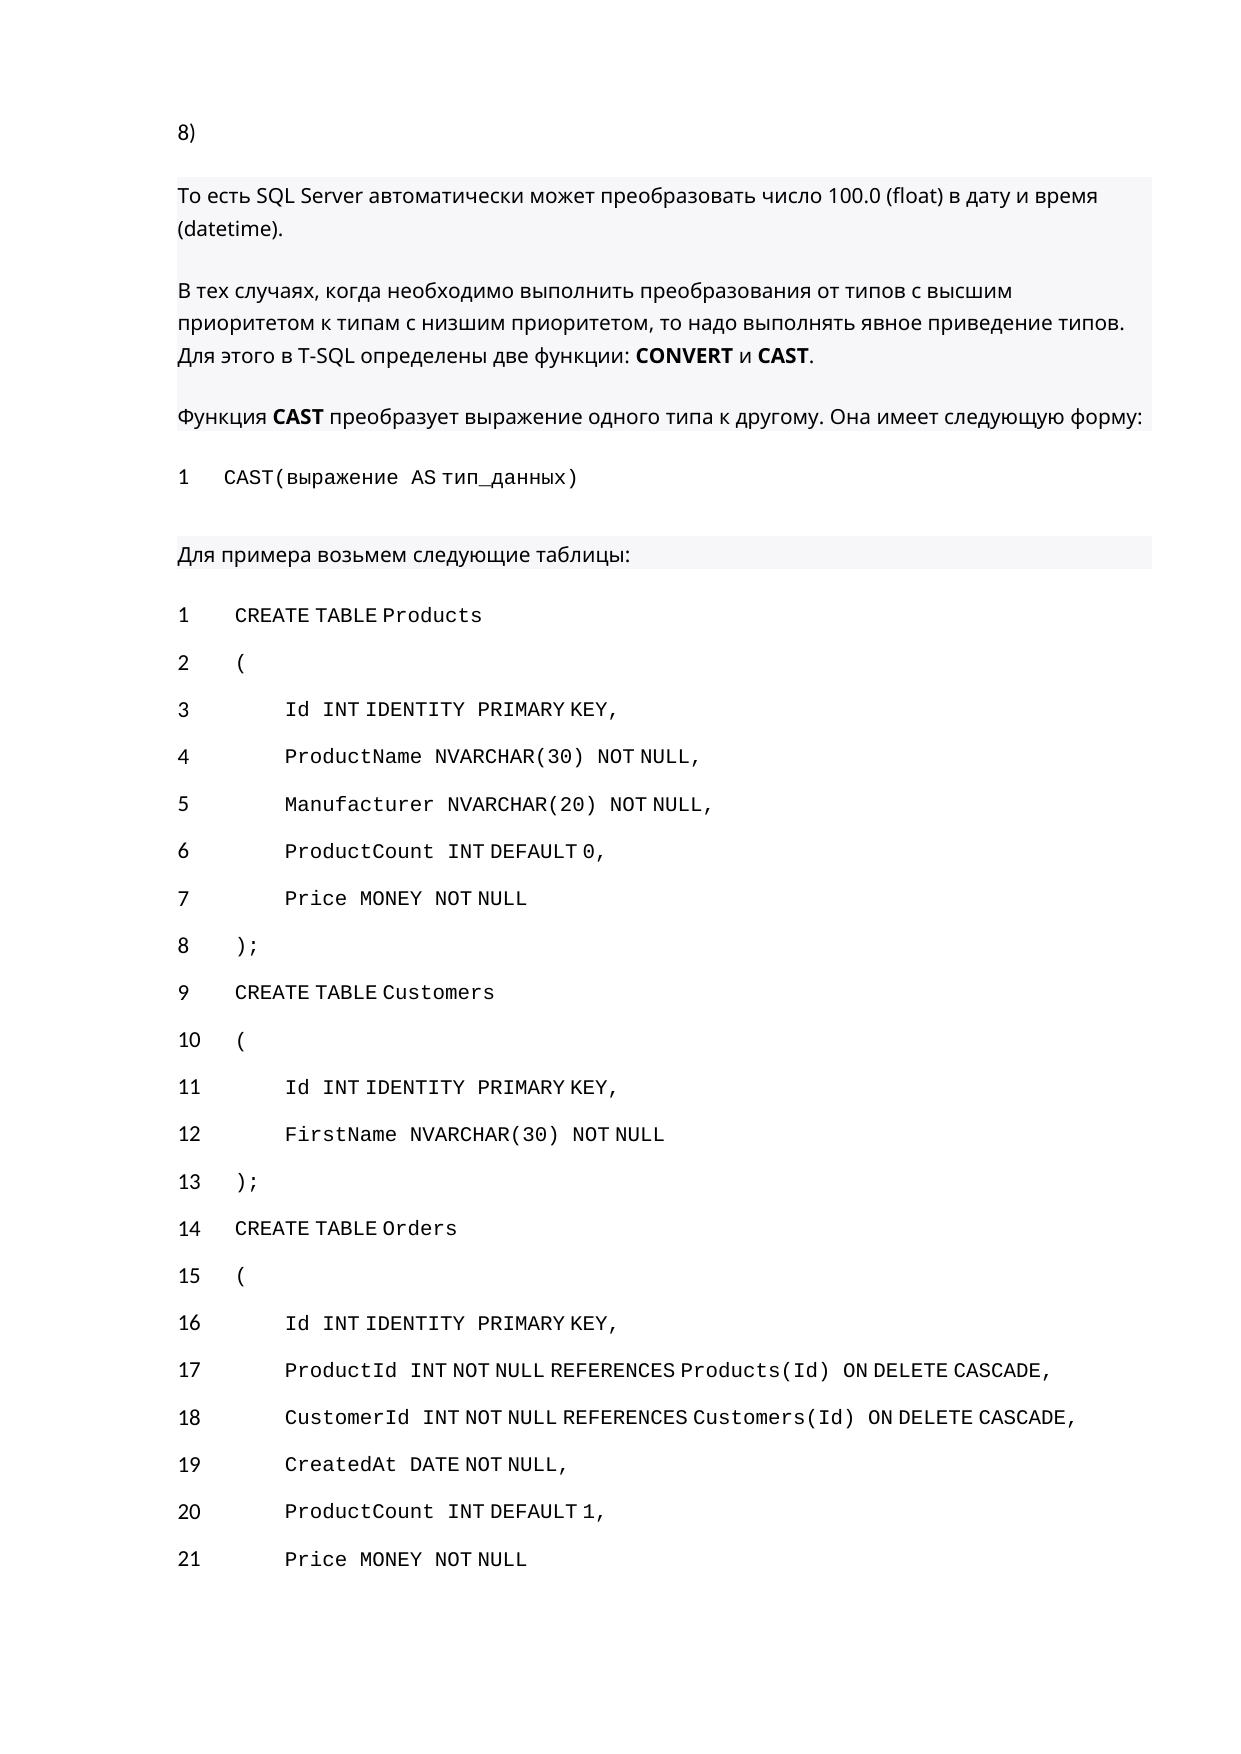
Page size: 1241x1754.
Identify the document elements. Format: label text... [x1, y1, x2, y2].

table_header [235, 598, 1240, 1589]
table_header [177, 598, 234, 1589]
text То есть SQL Server автоматически может преобразовать число 100.0 (float) в дату и время (datetime). [177, 177, 1152, 242]
text 8) [177, 118, 1152, 146]
table_header 1 [177, 460, 223, 507]
table_header CAST(выражение AS тип_данных) [224, 460, 1240, 507]
text Для примера возьмем следующие таблицы: [177, 536, 1152, 569]
text В тех случаях, когда необходимо выполнить преобразования от типов с высшим приоритетом к типам с низшим приоритетом, то надо выполнять явное приведение типов. Для этого в T-SQL определены две функции: CONVERT и CAST. [177, 272, 1152, 369]
text Функция CAST преобразует выражение одного типа к другому. Она имеет следующую форму: [177, 398, 1152, 431]
